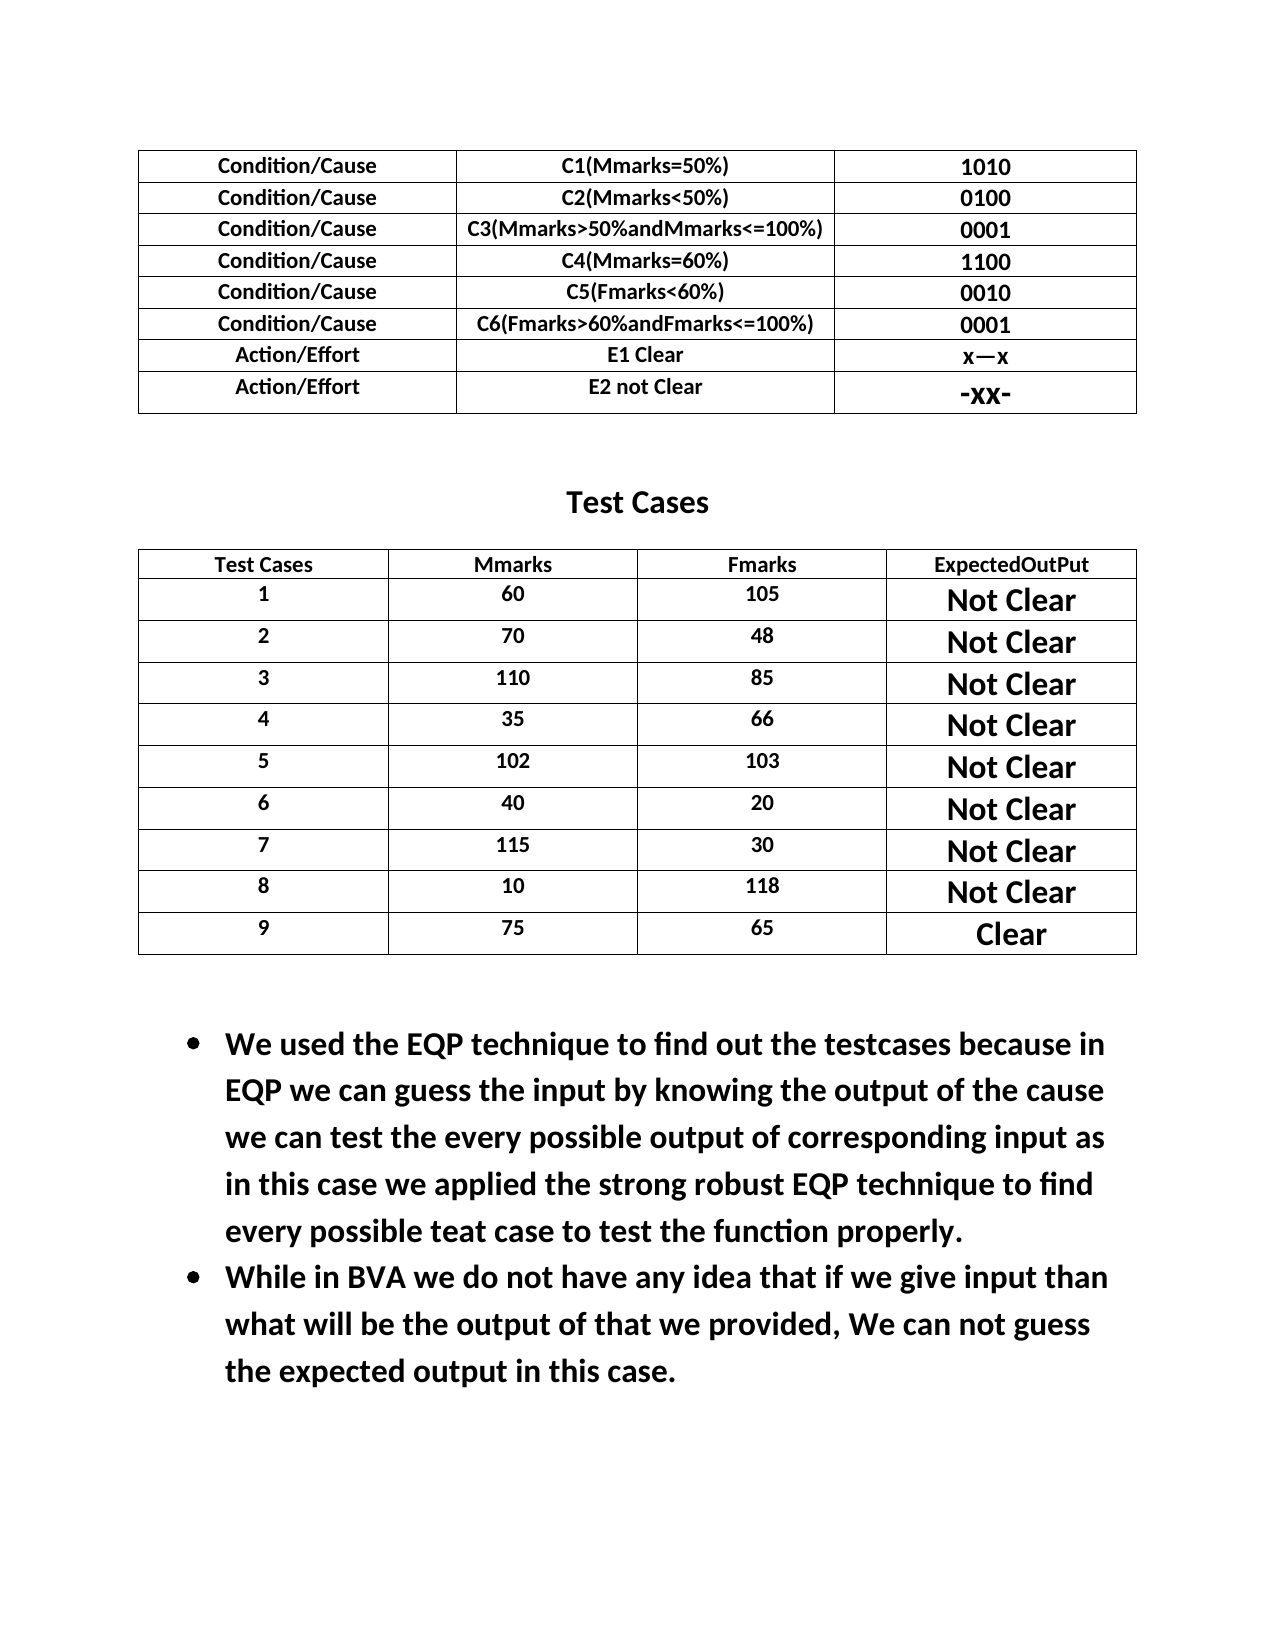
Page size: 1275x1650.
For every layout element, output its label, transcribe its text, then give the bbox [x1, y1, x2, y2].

table_cell 10 [389, 871, 637, 912]
table_cell 102 [389, 746, 637, 787]
table_cell 1100 [835, 246, 1136, 276]
table_cell Condition/Cause [139, 277, 456, 308]
table_cell Not Clear [887, 663, 1136, 703]
table_cell 0100 [835, 183, 1136, 213]
table_cell Not Clear [887, 579, 1136, 620]
table_cell 35 [389, 704, 637, 745]
table_cell Condition/Cause [139, 214, 456, 245]
table_cell Condition/Cause [139, 183, 456, 213]
table_cell 30 [638, 830, 886, 870]
table_cell 7 [139, 830, 388, 870]
table_cell Action/Effort [139, 340, 456, 371]
table_cell 3 [139, 663, 388, 703]
table_header C1(Mmarks=50%) [457, 151, 834, 182]
table_cell 105 [638, 579, 886, 620]
table_cell 4 [139, 704, 388, 745]
table_cell 118 [638, 871, 886, 912]
table_cell 75 [389, 913, 637, 954]
table_cell 70 [389, 621, 637, 662]
table_cell Condition/Cause [139, 309, 456, 339]
table_header Mmarks [389, 550, 637, 578]
table_cell 0010 [835, 277, 1136, 308]
table_header Condition/Cause [139, 151, 456, 182]
table_cell E2 not Clear [457, 372, 834, 413]
table_cell Not Clear [887, 621, 1136, 662]
table_cell 110 [389, 663, 637, 703]
table_cell Not Clear [887, 871, 1136, 912]
table_cell C6(Fmarks>60%andFmarks<=100%) [457, 309, 834, 339]
table_cell 66 [638, 704, 886, 745]
table_header ExpectedOutPut [887, 550, 1136, 578]
list We used the EQP technique to find out the testcases because in EQP we can guess the input by knowing the output of the cause we can test the every possible output of corresponding input as in this case we applied the strong robust EQP technique to find every possible teat case to test the function properly. [187, 1023, 1125, 1250]
table_cell Action/Effort [139, 372, 456, 413]
table_cell 6 [139, 788, 388, 829]
table_cell E1 Clear [457, 340, 834, 371]
table_cell Not Clear [887, 704, 1136, 745]
table_cell 60 [389, 579, 637, 620]
table_cell 103 [638, 746, 886, 787]
table_cell C4(Mmarks=60%) [457, 246, 834, 276]
table_cell Not Clear [887, 746, 1136, 787]
table_cell 20 [638, 788, 886, 829]
table_cell 1 [139, 579, 388, 620]
table_header Test Cases [139, 550, 388, 578]
table_cell C3(Mmarks>50%andMmarks<=100%) [457, 214, 834, 245]
table_cell 0001 [835, 214, 1136, 245]
text Test Cases [150, 481, 1125, 522]
table_cell 8 [139, 871, 388, 912]
table_cell 85 [638, 663, 886, 703]
table_cell 5 [139, 746, 388, 787]
list While in BVA we do not have any idea that if we give input than what will be the output of that we provided, We can not guess the expected output in this case. [187, 1256, 1125, 1391]
table_cell C5(Fmarks<60%) [457, 277, 834, 308]
table_cell Condition/Cause [139, 246, 456, 276]
table_header 1010 [835, 151, 1136, 182]
table_cell 0001 [835, 309, 1136, 339]
table_cell 40 [389, 788, 637, 829]
table_cell 48 [638, 621, 886, 662]
table_cell 65 [638, 913, 886, 954]
table_cell x—x [835, 340, 1136, 371]
table_cell Clear [887, 913, 1136, 954]
table_cell 2 [139, 621, 388, 662]
table_cell -xx- [835, 372, 1136, 413]
table_cell 115 [389, 830, 637, 870]
table_cell C2(Mmarks<50%) [457, 183, 834, 213]
table_cell Not Clear [887, 788, 1136, 829]
table_cell 9 [139, 913, 388, 954]
table_header Fmarks [638, 550, 886, 578]
table_cell Not Clear [887, 830, 1136, 870]
